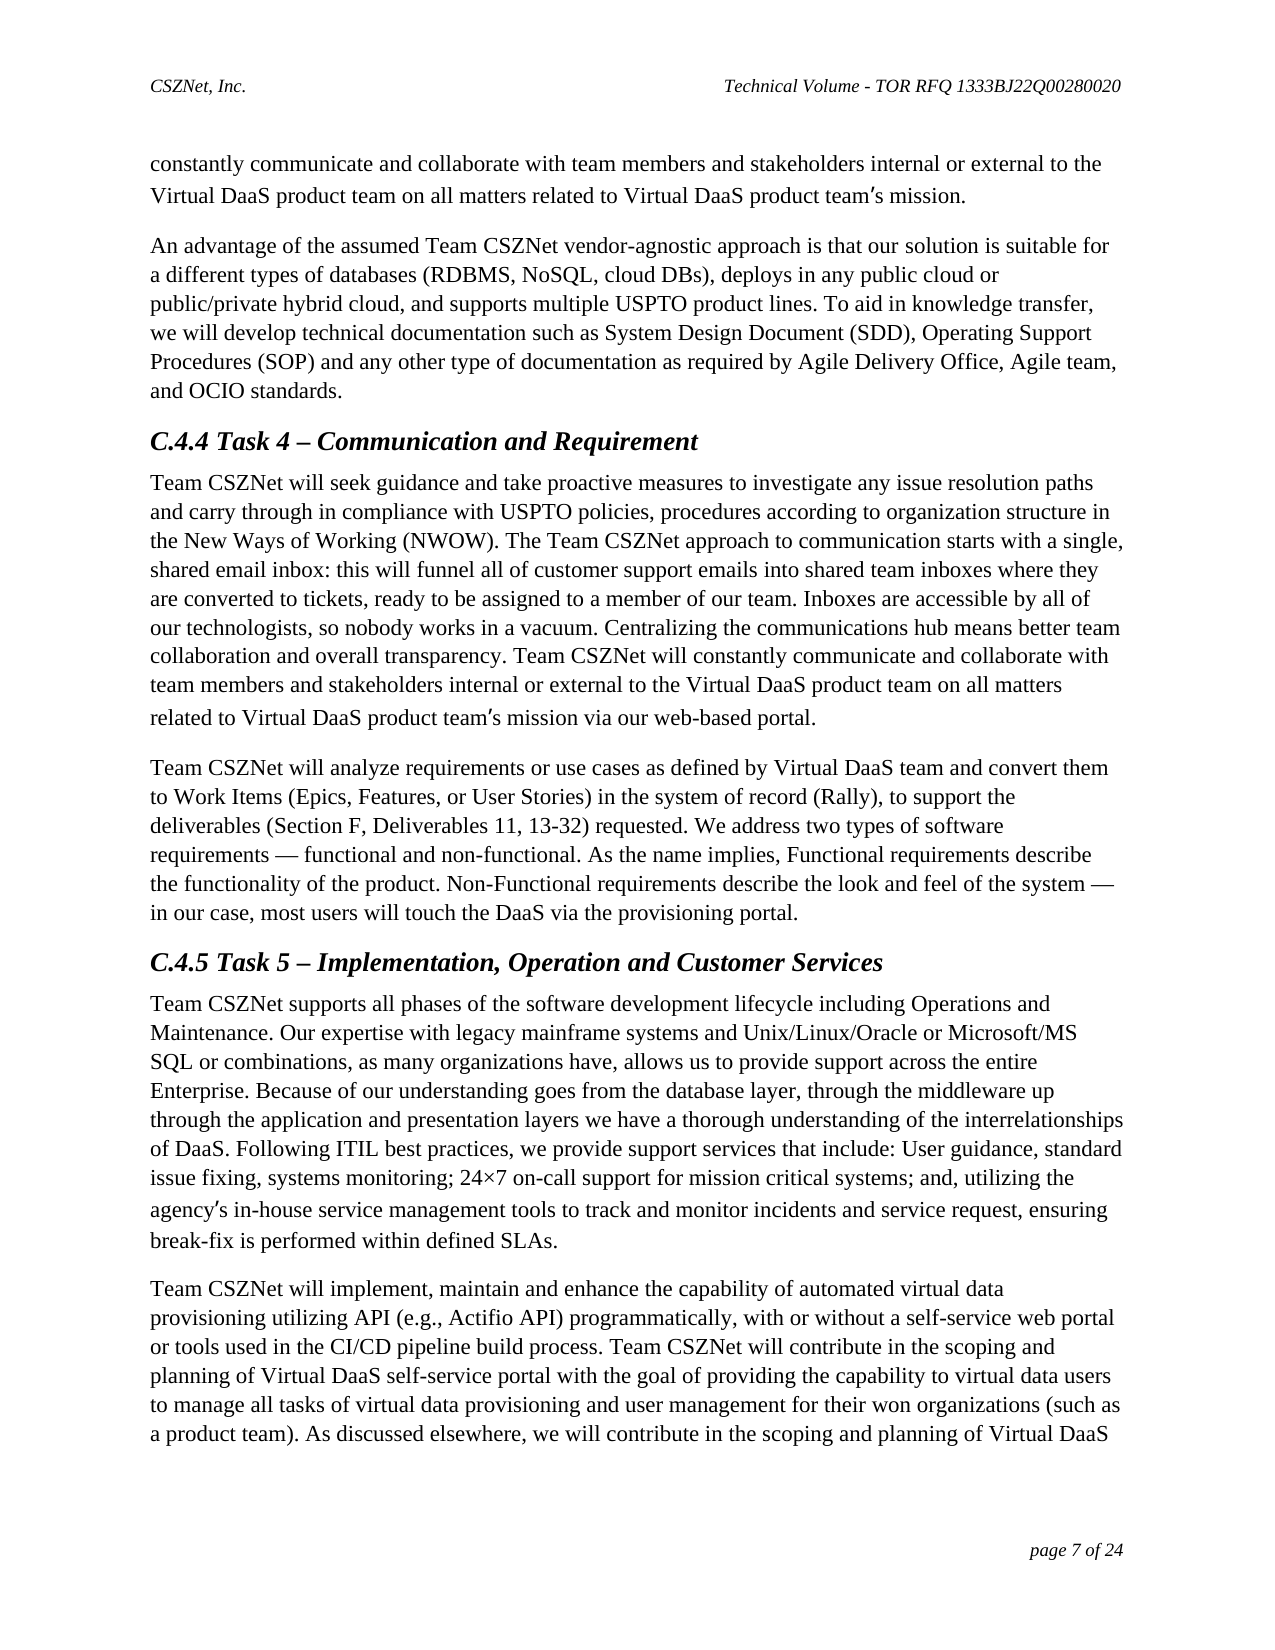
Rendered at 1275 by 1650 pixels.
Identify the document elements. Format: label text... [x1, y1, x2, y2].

text Team CSZNet will analyze requirements or use cases as defined by Virtual DaaS team and convert them to Work Items (Epics, Features, or User Stories) in the system of record (Rally), to support the deliverables (Section F, Deliverables 11, 13-32) requested. We address two types of software requirements — functional and non-functional. As the name implies, Functional requirements describe the functionality of the product. Non-Functional requirements describe the look and feel of the system — in our case, most users will touch the DaaS via the provisioning portal. [150, 783, 1125, 954]
text An advantage of the assumed Team CSZNet vendor-agnostic approach is that our solution is suitable for a different types of databases (RDBMS, NoSQL, cloud DBs), deploys in any public cloud or public/private hybrid cloud, and supports multiple USPTO product lines. To aid in knowledge transfer, we will develop technical documentation such as System Design Document (SDD), Operating Support Procedures (SOP) and any other type of documentation as required by Agile Delivery Office, Agile team, and OCIO standards. [150, 262, 1125, 433]
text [150, 150, 1125, 240]
subtitle C.4.5 Task 5 – Implementation, Operation and Customer Services [150, 976, 1125, 1007]
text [150, 1304, 1125, 1475]
text Team CSZNet will seek guidance and take proactive measures to investigate any issue resolution paths and carry through in compliance with USPTO policies, procedures according to organization structure in the New Ways of Working (NWOW). The Team CSZNet approach to communication starts with a single, shared email inbox: this will funnel all of customer support emails into shared team inboxes where they are converted to tickets, ready to be assigned to a member of our team. Inboxes are accessible by all of our technologists, so nobody works in a vacuum. Centralizing the communications hub means better team collaboration and overall transparency. Team CSZNet will constantly communicate and collaborate with team members and stakeholders internal or external to the Virtual DaaS product team on all matters related to Virtual DaaS product team’s mission via our web-based portal. [150, 498, 1125, 761]
subtitle C.4.4 Task 4 – Communication and Requirement [150, 454, 1125, 485]
text Team CSZNet supports all phases of the software development lifecycle including Operations and Maintenance. Our expertise with legacy mainframe systems and Unix/Linux/Oracle or Microsoft/MS SQL or combinations, as many organizations have, allows us to provide support across the entire Enterprise. Because of our understanding goes from the database layer, through the middleware up through the application and presentation layers we have a thorough understanding of the interrelationships of DaaS. Following ITIL best practices, we provide support services that include: User guidance, standard issue fixing, systems monitoring; 24×7 on-call support for mission critical systems; and, utilizing the agency’s in-house service management tools to track and monitor incidents and service request, ensuring break-fix is performed within defined SLAs. [150, 1019, 1125, 1283]
